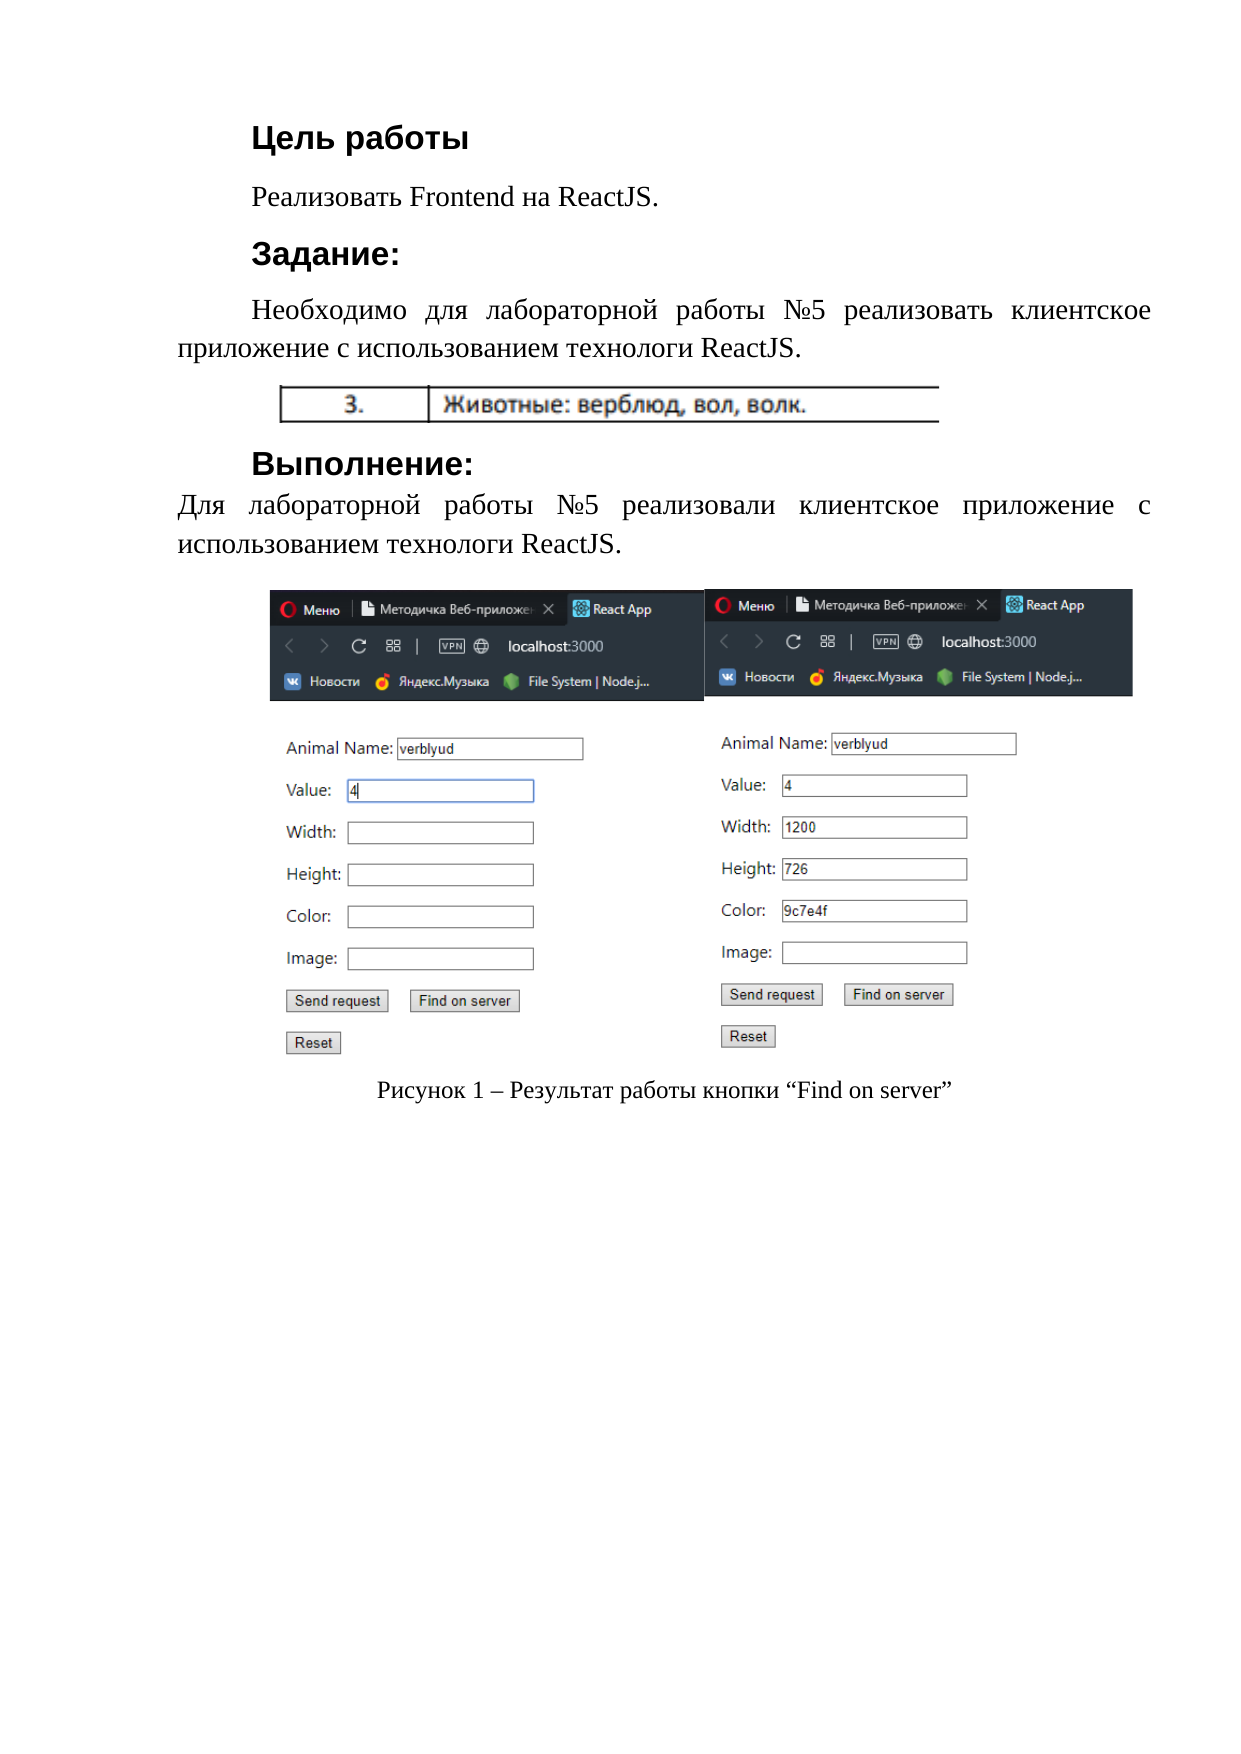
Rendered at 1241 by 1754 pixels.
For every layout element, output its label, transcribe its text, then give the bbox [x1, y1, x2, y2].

text Задание: [177, 234, 1152, 273]
text Выполнение: Для лабораторной работы №5 реализовали клиентское приложение с использованием технологи ReactJS. [177, 444, 1152, 559]
text Необходимо для лабораторной работы №5 реализовать клиентское приложение с использованием технологи ReactJS. [177, 292, 1152, 364]
text Цель работы [177, 118, 1152, 157]
picture [251, 385, 940, 423]
picture [269, 589, 1133, 1071]
text Реализовать Frontend на ReactJS. [177, 179, 1152, 212]
